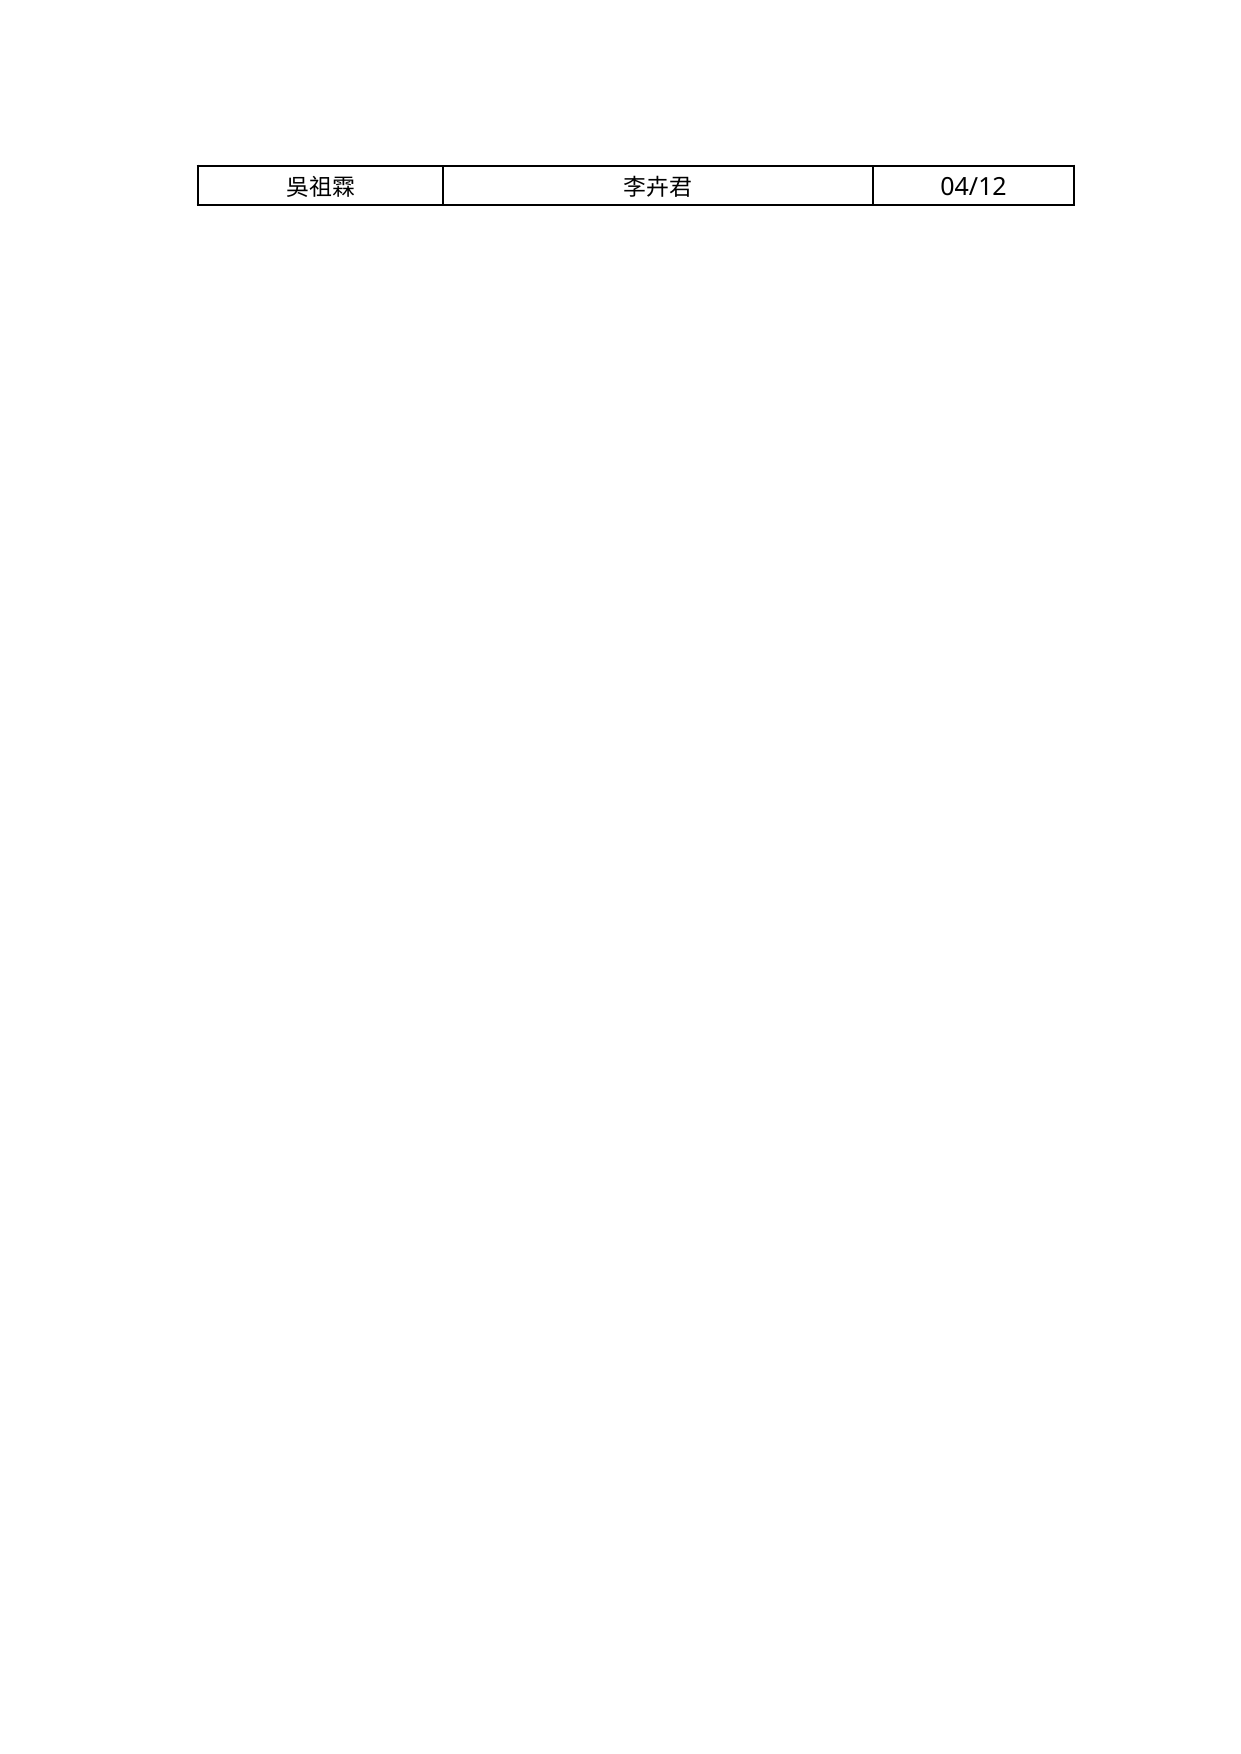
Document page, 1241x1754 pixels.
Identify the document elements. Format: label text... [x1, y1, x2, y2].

table_cell 李卉君 [444, 167, 872, 204]
table_cell 吳祖霖 [199, 167, 442, 204]
table_cell 04/12 [874, 167, 1073, 204]
